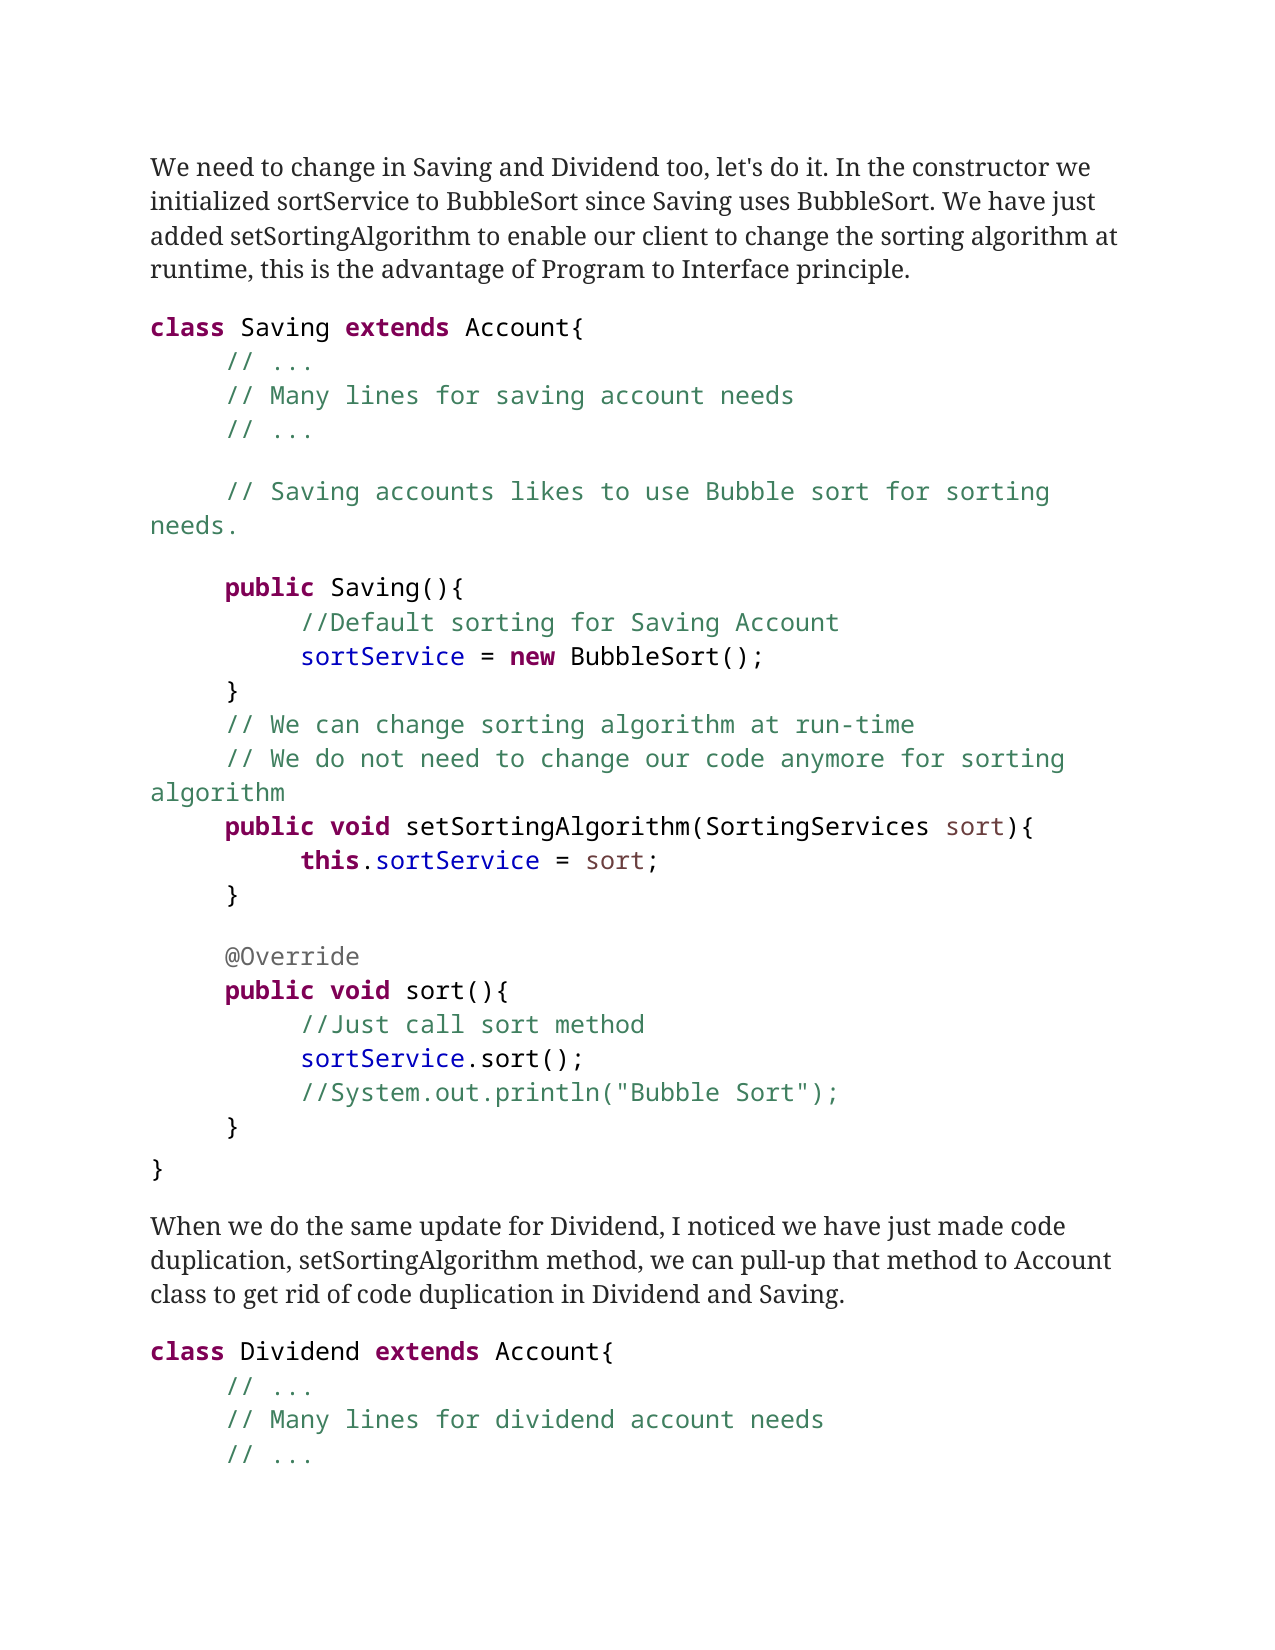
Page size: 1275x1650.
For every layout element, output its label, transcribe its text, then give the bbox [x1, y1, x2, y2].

text // Saving accounts likes to use Bubble sort for sorting needs. [150, 474, 1125, 542]
text // We do not need to change our code anymore for sorting algorithm [150, 740, 1125, 808]
text //Default sorting for Saving Account [150, 604, 1125, 638]
text public void setSortingAlgorithm(SortingServices sort){ [150, 808, 1125, 843]
text } [150, 1109, 1125, 1143]
text //Just call sort method [150, 1007, 1125, 1041]
text sortService.sort(); [150, 1041, 1125, 1075]
text } [150, 672, 1125, 706]
text // ... [150, 344, 1125, 378]
text class Dividend extends Account{ [150, 1334, 1125, 1368]
text We need to change in Saving and Dividend too, let's do it. In the constructor we initialized sortService to BubbleSort since Saving uses BubbleSort. We have just added setSortingAlgorithm to enable our client to change the sorting algorithm at runtime, this is the advantage of Program to Interface principle. [150, 150, 1125, 286]
text // ... [150, 1436, 1125, 1470]
text // ... [150, 1368, 1125, 1402]
text class Saving extends Account{ [150, 310, 1125, 344]
text public void sort(){ [150, 973, 1125, 1007]
text public Saving(){ [150, 570, 1125, 604]
text When we do the same update for Dividend, I noticed we have just made code duplication, setSortingAlgorithm method, we can pull-up that method to Account class to get rid of code duplication in Dividend and Saving. [150, 1208, 1125, 1311]
text // Many lines for dividend account needs [150, 1402, 1125, 1436]
text this.sortService = sort; [150, 843, 1125, 877]
text @Override [150, 939, 1125, 973]
text // ... [150, 412, 1125, 446]
text //System.out.println("Bubble Sort"); [150, 1075, 1125, 1109]
text // We can change sorting algorithm at run-time [150, 706, 1125, 740]
text } [150, 877, 1125, 911]
text sortService = new BubbleSort(); [150, 638, 1125, 672]
text // Many lines for saving account needs [150, 378, 1125, 412]
text } [150, 1151, 1125, 1185]
